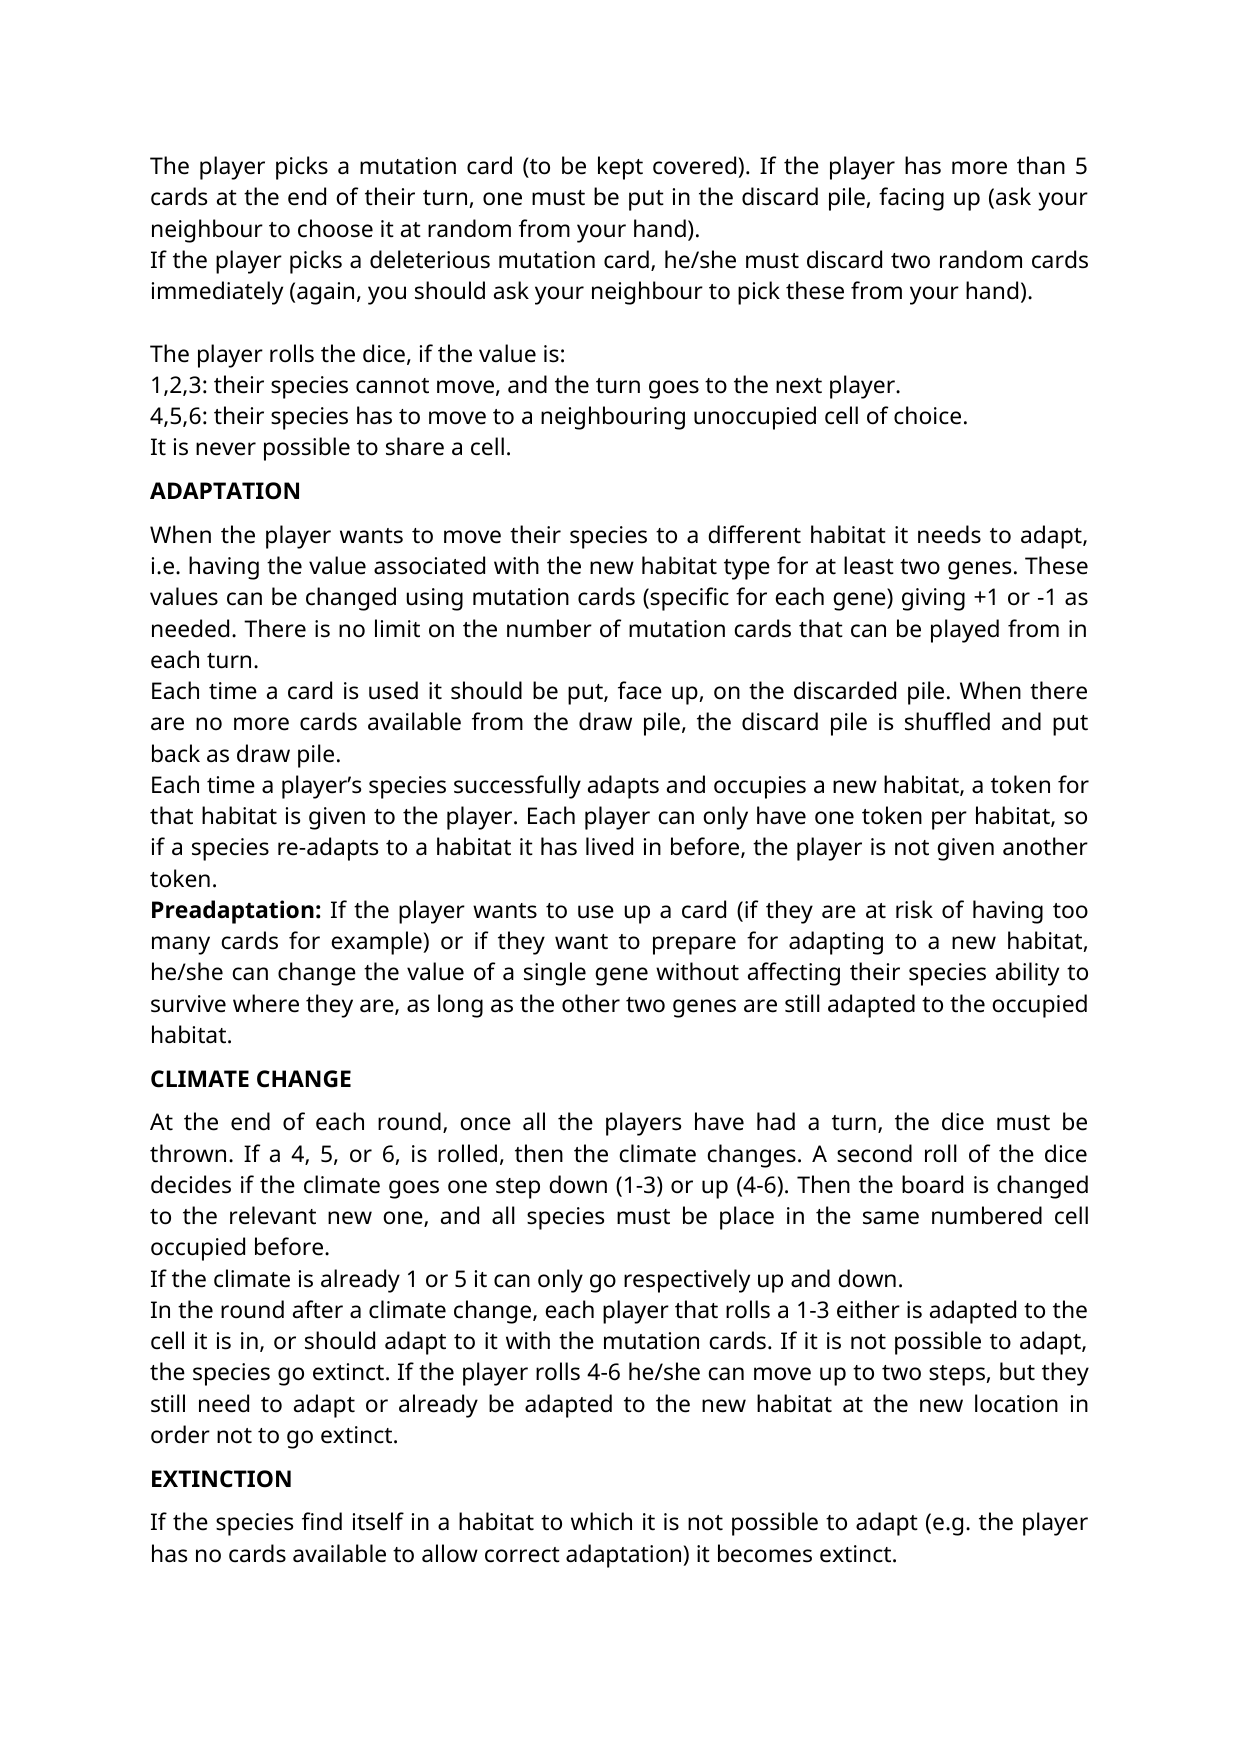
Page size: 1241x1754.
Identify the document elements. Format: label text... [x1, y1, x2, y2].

text When the player wants to move their species to a different habitat it needs to adapt, i.e. having the value associated with the new habitat type for at least two genes. These values can be changed using mutation cards (specific for each gene) giving +1 or -1 as needed. There is no limit on the number of mutation cards that can be played from in each turn. [150, 519, 1090, 675]
text The player rolls the dice, if the value is: [150, 337, 1090, 369]
text In the round after a climate change, each player that rolls a 1-3 either is adapted to the cell it is in, or should adapt to it with the mutation cards. If it is not possible to adapt, the species go extinct. If the player rolls 4-6 he/she can move up to two steps, but they still need to adapt or already be adapted to the new habitat at the new location in order not to go extinct. [150, 1294, 1090, 1450]
text It is never possible to share a cell. [150, 431, 1090, 462]
text At the end of each round, once all the players have had a turn, the dice must be thrown. If a 4, 5, or 6, is rolled, then the climate changes. A second roll of the dice decides if the climate goes one step down (1-3) or up (4-6). Then the board is changed to the relevant new one, and all species must be place in the same numbered cell occupied before. [150, 1106, 1090, 1262]
text The player picks a mutation card (to be kept covered). If the player has more than 5 cards at the end of their turn, one must be put in the discard pile, facing up (ask your neighbour to choose it at random from your hand). [150, 150, 1090, 244]
text 4,5,6: their species has to move to a neighbouring unoccupied cell of choice. [150, 400, 1090, 431]
text Each time a player’s species successfully adapts and occupies a new habitat, a token for that habitat is given to the player. Each player can only have one token per habitat, so if a species re-adapts to a habitat it has lived in before, the player is not given another token. [150, 769, 1090, 894]
text 1,2,3: their species cannot move, and the turn goes to the next player. [150, 369, 1090, 400]
text Preadaptation: If the player wants to use up a card (if they are at risk of having too many cards for example) or if they want to prepare for adapting to a new habitat, he/she can change the value of a single gene without affecting their species ability to survive where they are, as long as the other two genes are still adapted to the occupied habitat. [150, 894, 1090, 1050]
text If the climate is already 1 or 5 it can only go respectively up and down. [150, 1262, 1090, 1294]
subtitle EXTINCTION [150, 1462, 1090, 1494]
subtitle ADAPTATION [150, 475, 1090, 506]
text If the player picks a deleterious mutation card, he/she must discard two random cards immediately (again, you should ask your neighbour to pick these from your hand). [150, 244, 1090, 306]
text Each time a card is used it should be put, face up, on the discarded pile. When there are no more cards available from the draw pile, the discard pile is shuffled and put back as draw pile. [150, 675, 1090, 769]
text If the species find itself in a habitat to which it is not possible to adapt (e.g. the player has no cards available to allow correct adaptation) it becomes extinct. [150, 1506, 1090, 1569]
subtitle CLIMATE CHANGE [150, 1062, 1090, 1094]
